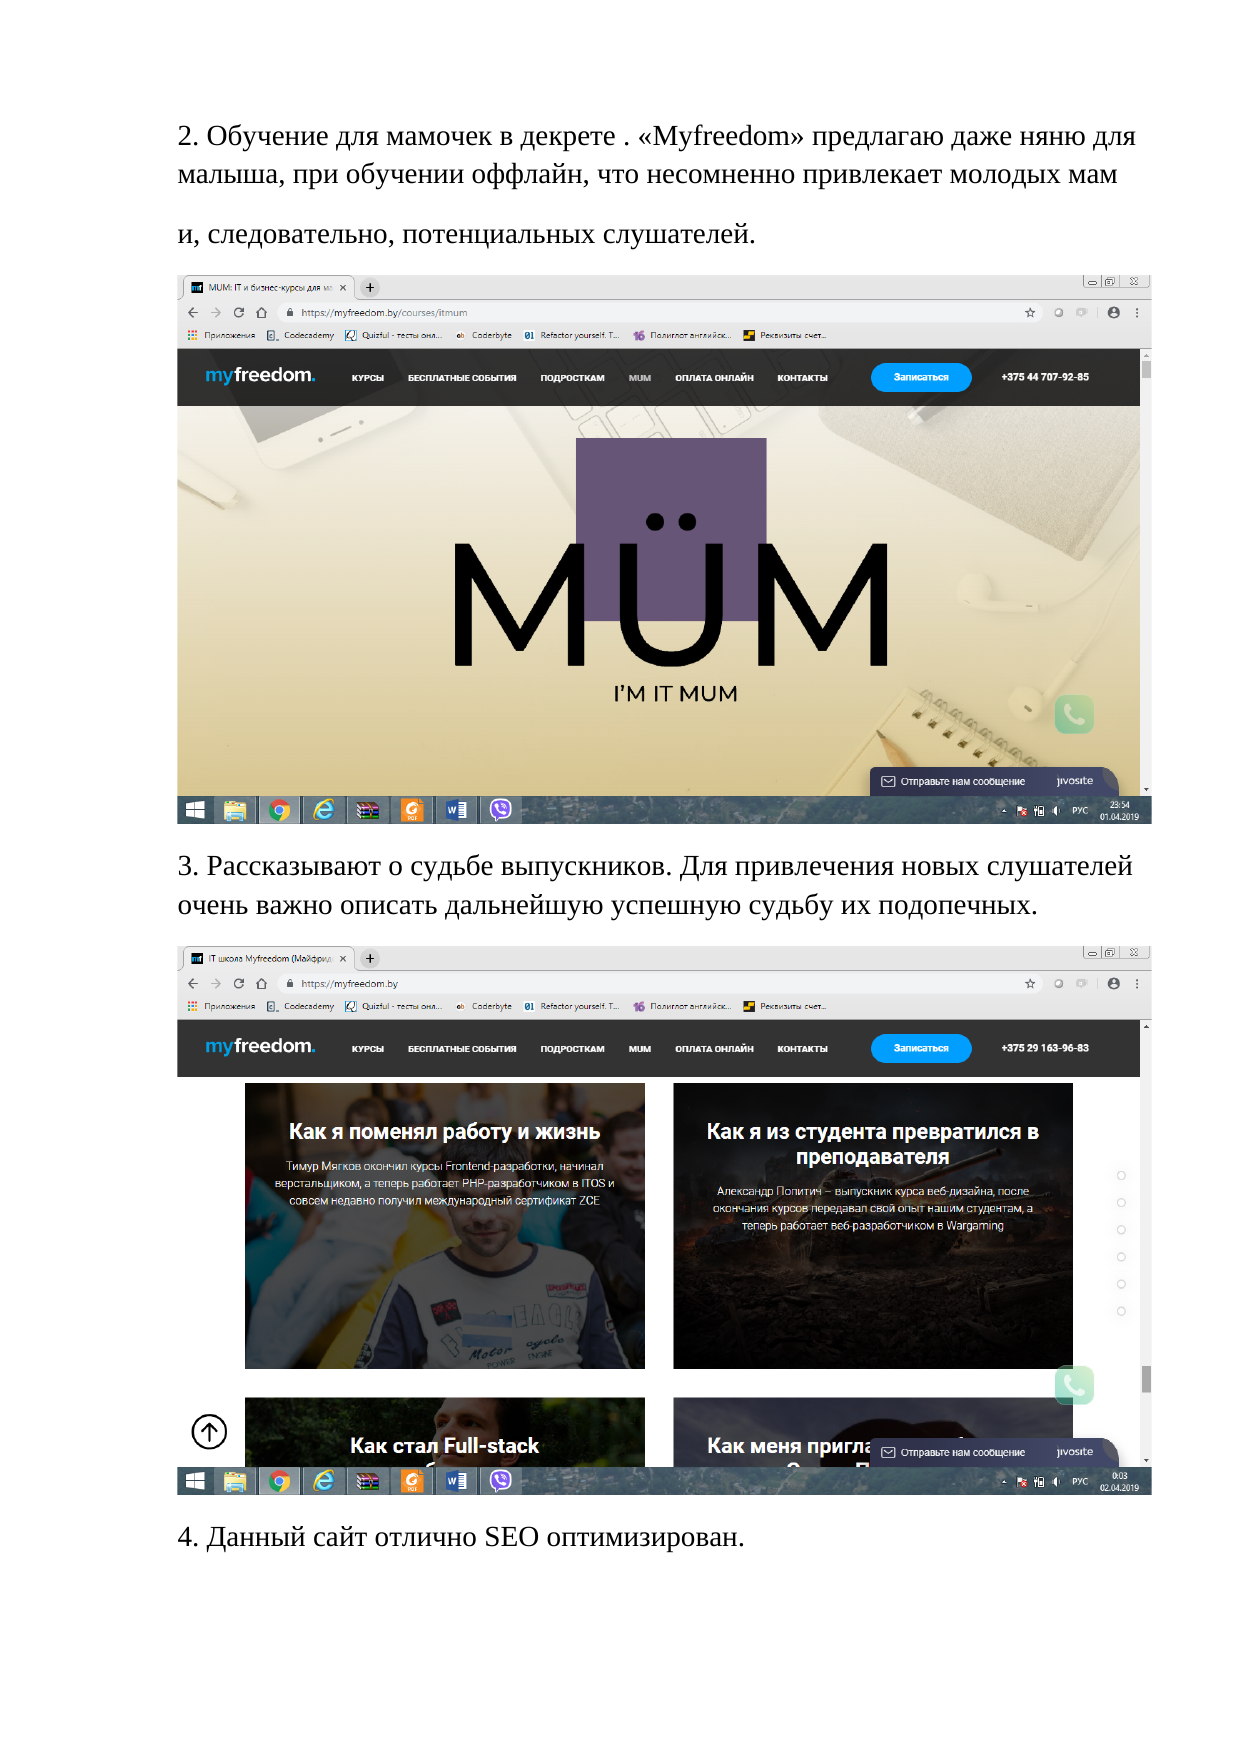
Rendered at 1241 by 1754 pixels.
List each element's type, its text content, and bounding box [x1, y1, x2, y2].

text и, следовательно, потенциальных слушателей. [177, 216, 1152, 249]
text 2. Обучение для мамочек в декрете . «Myfreedom» предлагаю даже няню для малыша, при обучении оффлайн, что несомненно привлекает молодых мам [177, 118, 1152, 190]
text 3. Рассказывают о судьбе выпускников. Для привлечения новых слушателей очень важно описать дальнейшую успешную судьбу их подопечных. [177, 848, 1152, 920]
text 4. Данный сайт отлично SEO оптимизирован. [177, 1519, 1152, 1553]
picture [177, 946, 1152, 1495]
picture [177, 275, 1152, 824]
